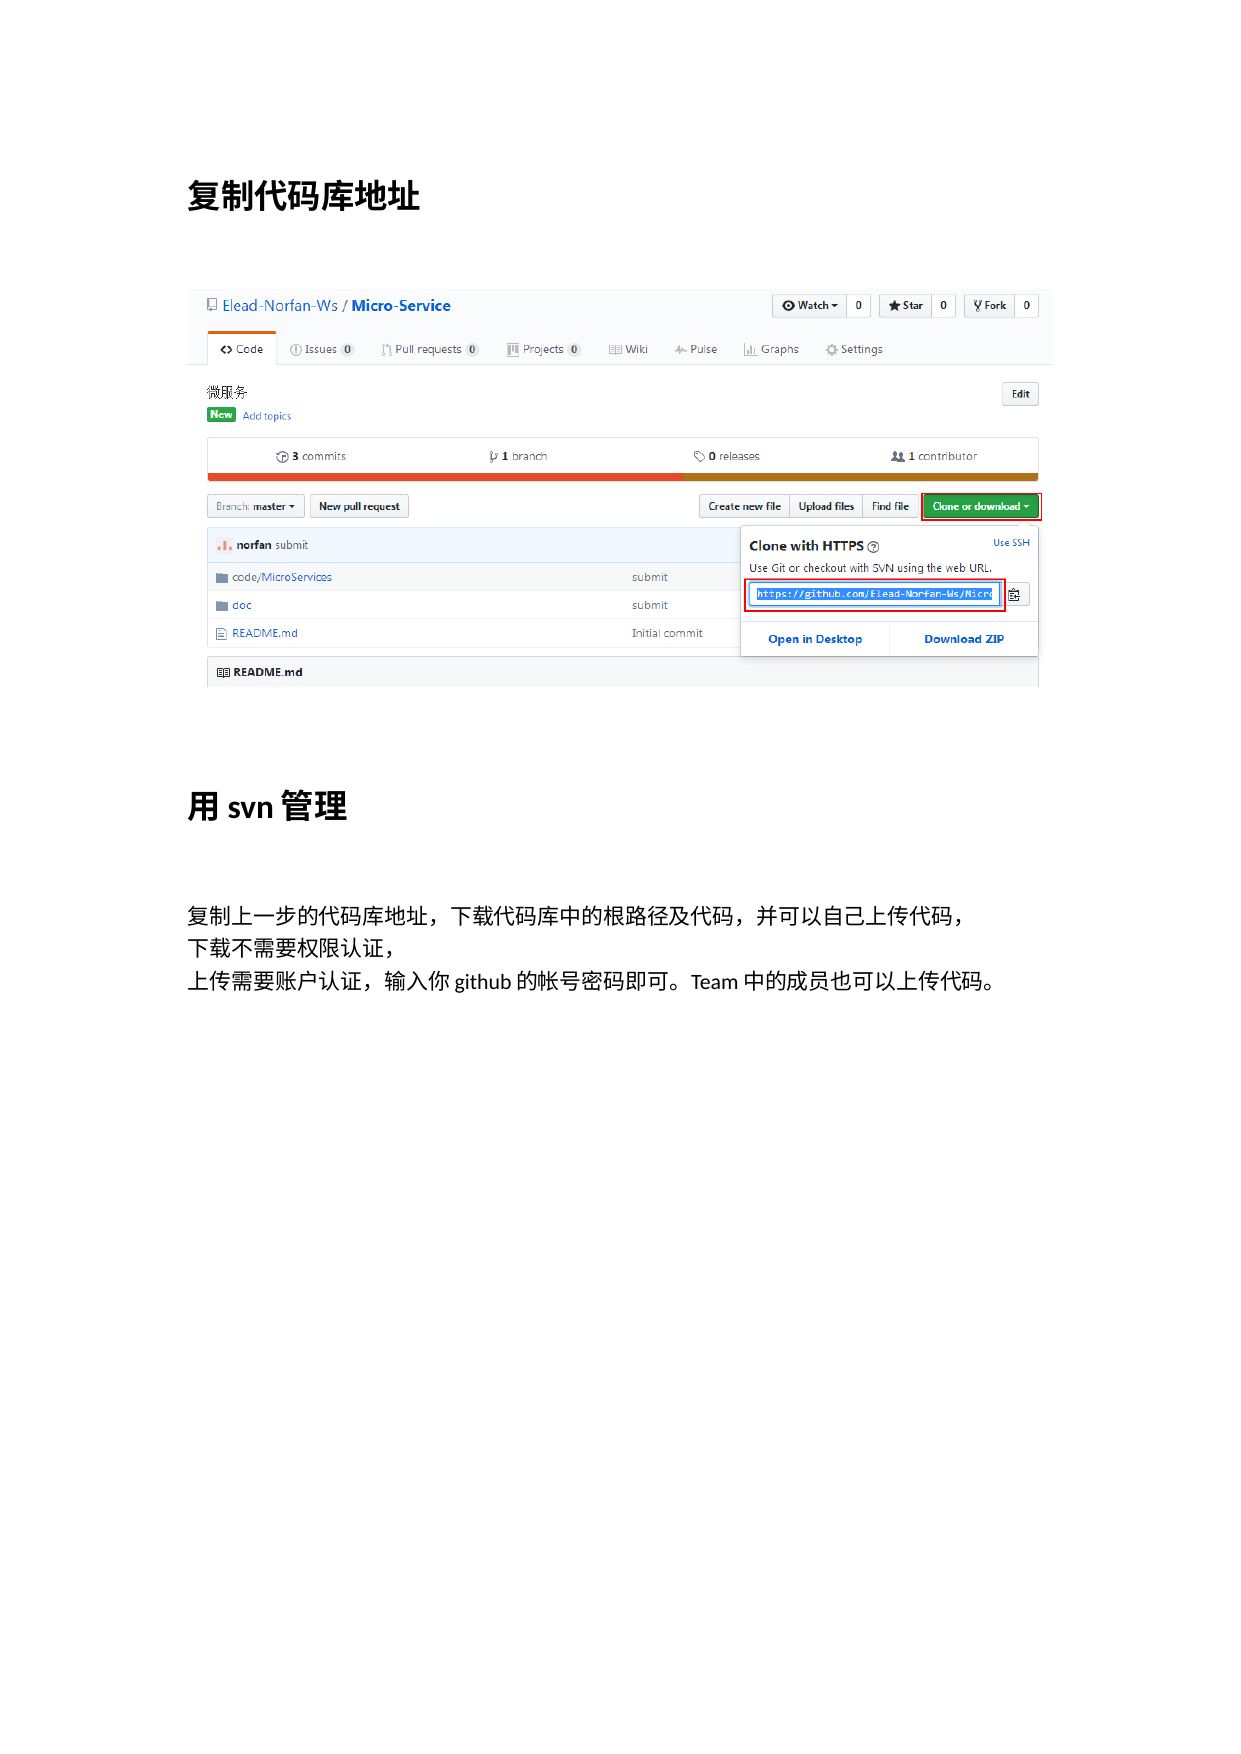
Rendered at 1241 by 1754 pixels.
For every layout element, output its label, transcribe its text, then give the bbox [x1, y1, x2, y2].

picture [187, 289, 1053, 687]
subtitle 复制代码库地址 [187, 162, 1053, 227]
text 上传需要账户认证，输入你github的帐号密码即可。Team中的成员也可以上传代码。 [187, 963, 1053, 996]
subtitle 用svn管理 [187, 771, 1053, 836]
text 复制上一步的代码库地址，下载代码库中的根路径及代码，并可以自己上传代码， [187, 898, 1053, 931]
text 下载不需要权限认证， [187, 931, 1053, 963]
